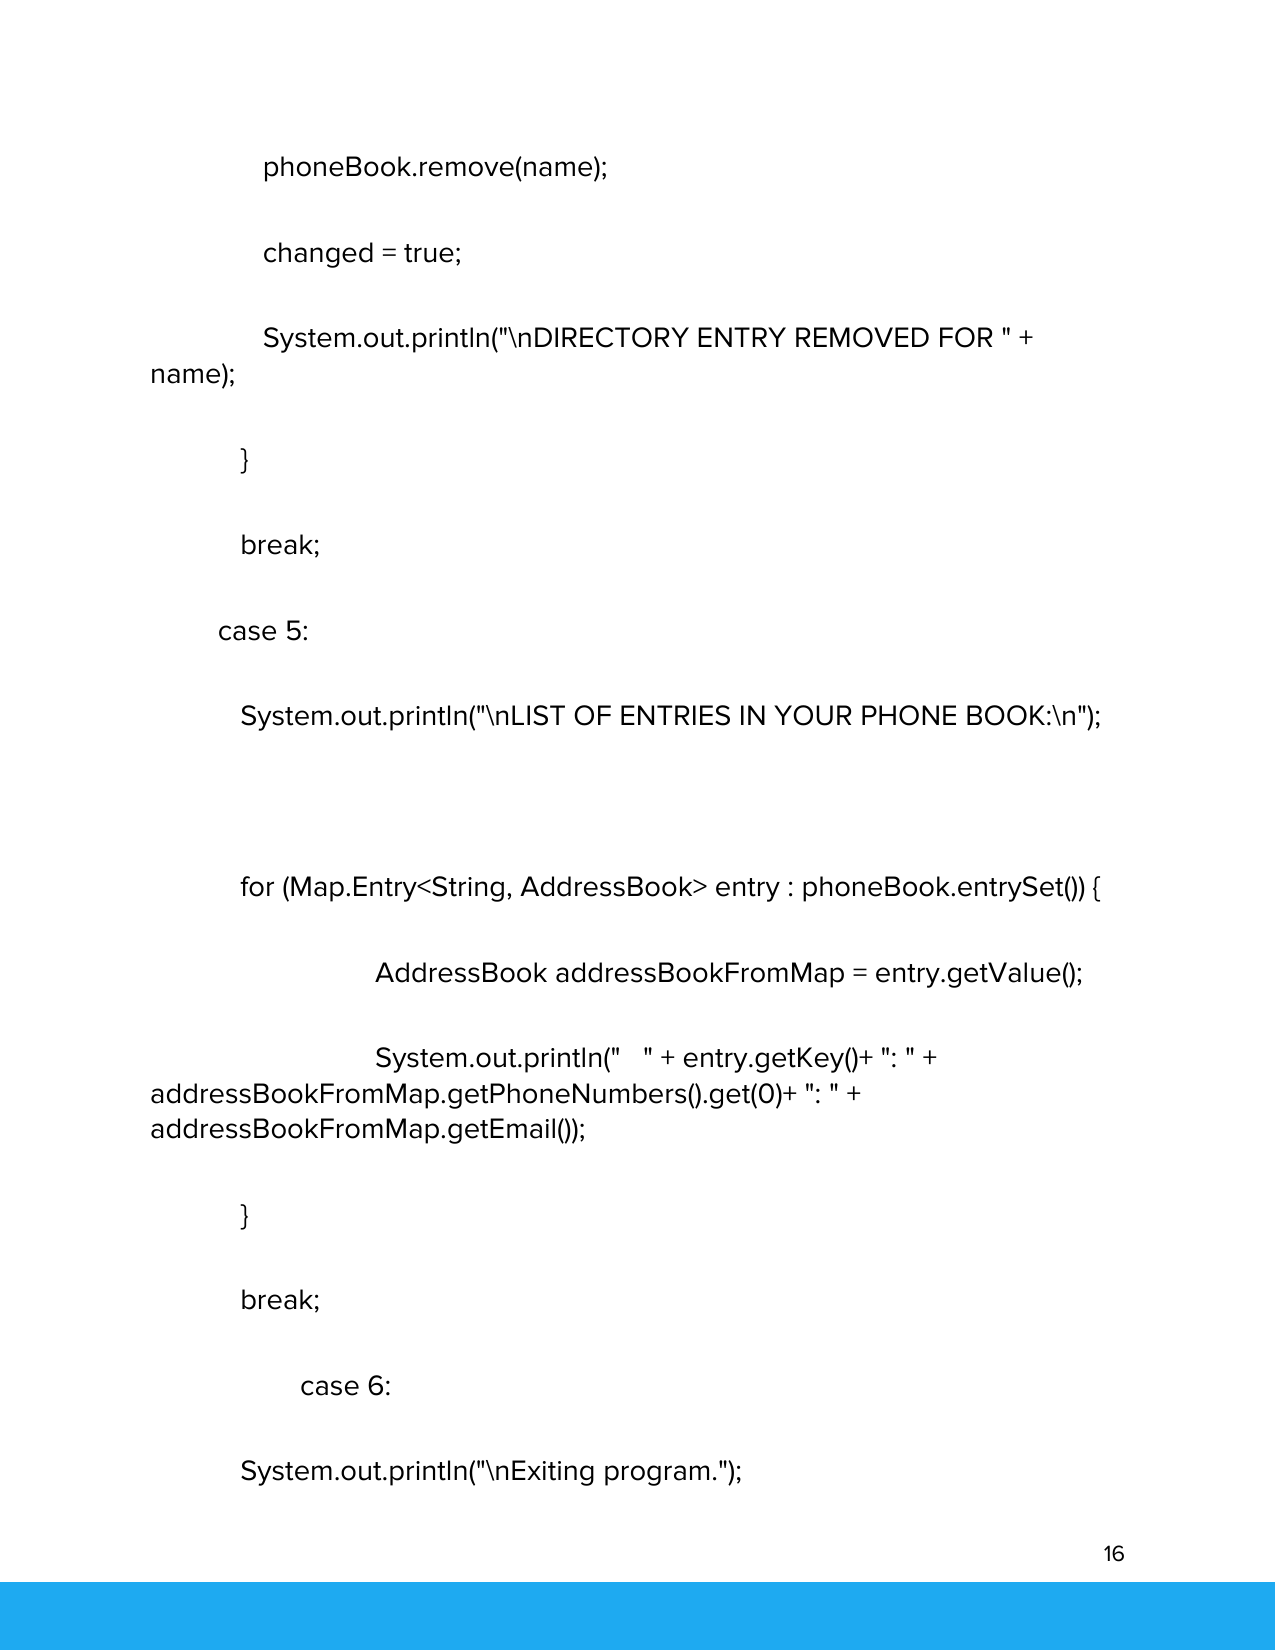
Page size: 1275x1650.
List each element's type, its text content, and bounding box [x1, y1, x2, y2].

subtitle System.out.println("\nLIST OF ENTRIES IN YOUR PHONE BOOK:\n"); [150, 699, 1125, 734]
subtitle System.out.println(" " + entry.getKey()+ ": " + addressBookFromMap.getPhoneNumbers().get(0)+ ": " + addressBookFromMap.getEmail()); [150, 1041, 1125, 1147]
subtitle System.out.println("\nDIRECTORY ENTRY REMOVED FOR " + name); [150, 321, 1125, 392]
picture [0, 1582, 1275, 1650]
subtitle AddressBook addressBookFromMap = entry.getValue(); [150, 955, 1125, 991]
subtitle case 6: [150, 1368, 1125, 1404]
subtitle phoneBook.remove(name); [150, 150, 1125, 186]
subtitle } [150, 442, 1125, 478]
subtitle changed = true; [150, 236, 1125, 271]
subtitle } [150, 1197, 1125, 1233]
subtitle break; [150, 528, 1125, 563]
subtitle break; [150, 1283, 1125, 1318]
subtitle for (Map.Entry<String, AddressBook> entry : phoneBook.entrySet()) { [150, 870, 1125, 905]
subtitle case 5: [150, 613, 1125, 649]
subtitle System.out.println("\nExiting program."); [150, 1454, 1125, 1489]
